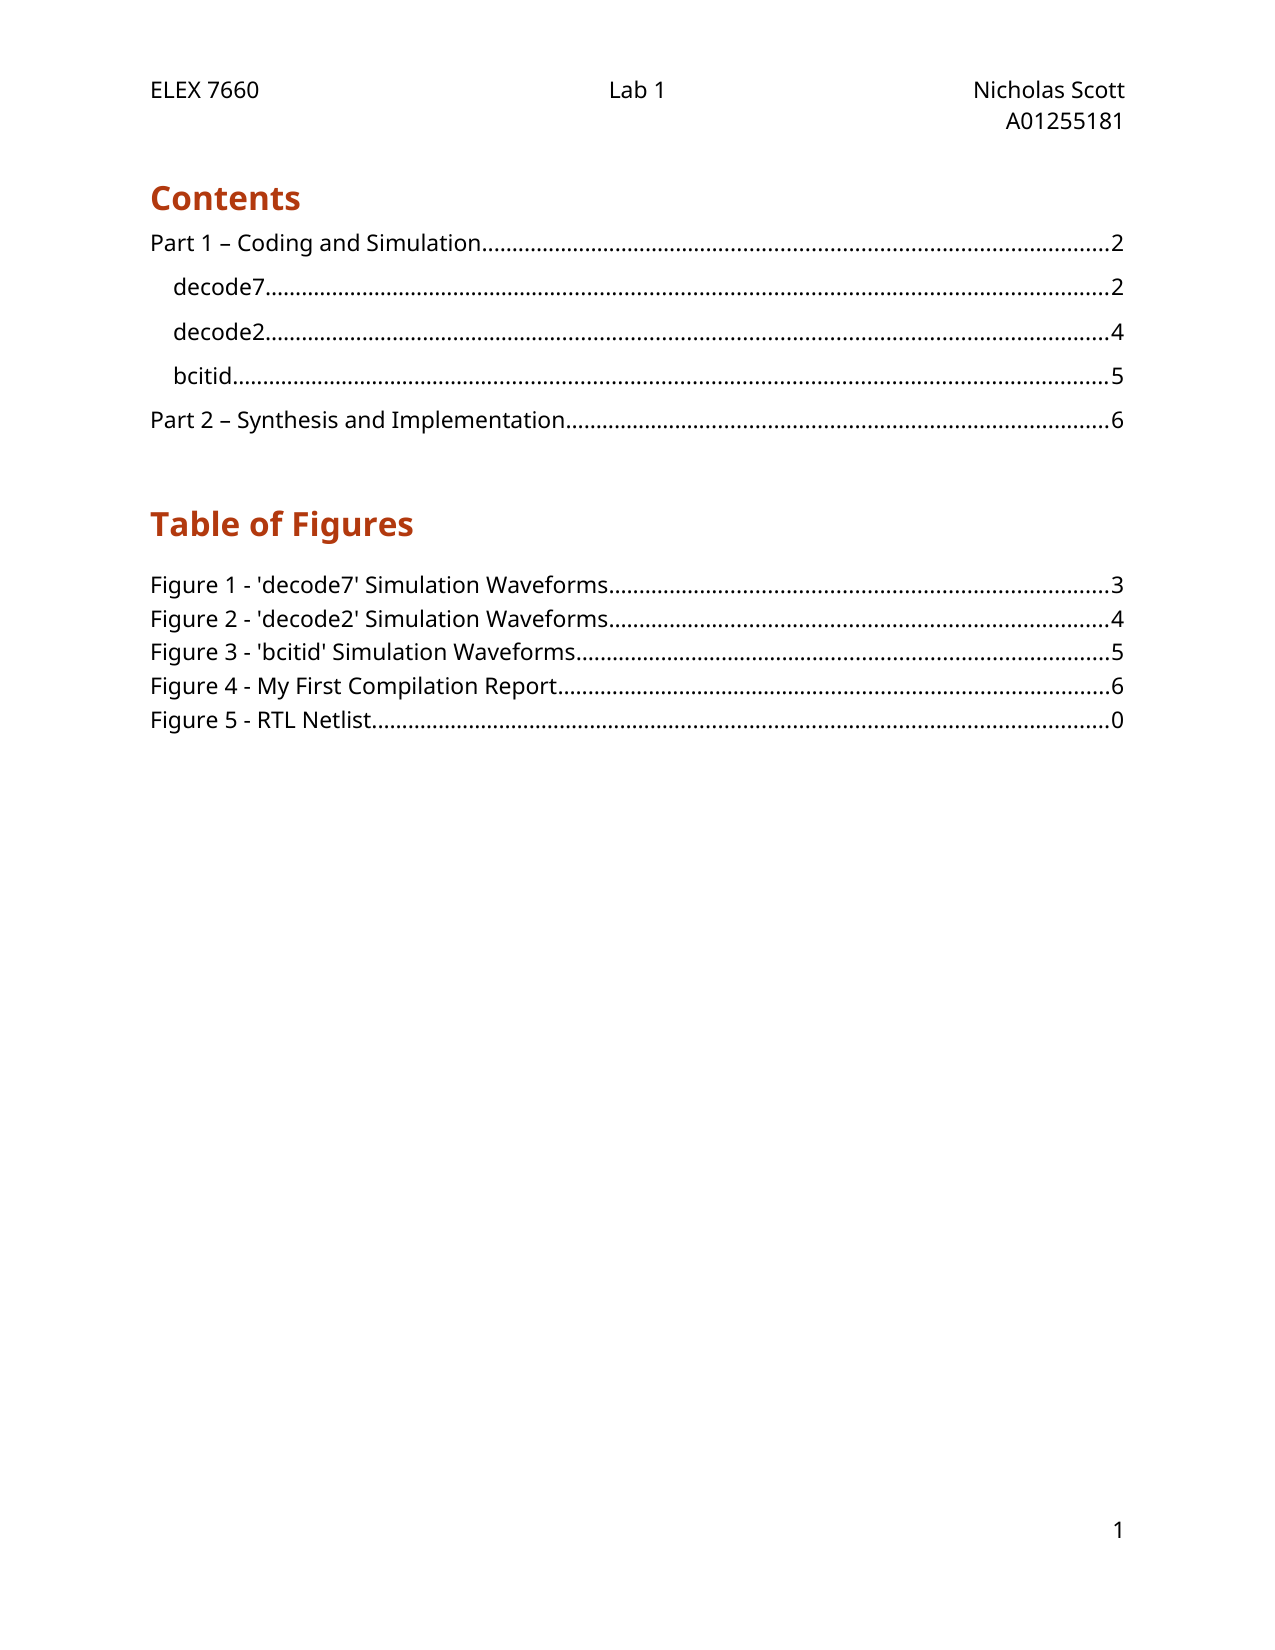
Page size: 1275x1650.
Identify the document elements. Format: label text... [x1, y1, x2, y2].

text Figure 4 - My First Compilation Report 6 [150, 670, 1125, 701]
text Table of Figures [150, 501, 1125, 546]
text Figure 1 - 'decode7' Simulation Waveforms 3 [150, 569, 1125, 600]
text Figure 5 - RTL Netlist 0 [150, 704, 1125, 735]
text Figure 3 - 'bcitid' Simulation Waveforms 5 [150, 636, 1125, 667]
text Figure 2 - 'decode2' Simulation Waveforms 4 [150, 602, 1125, 634]
